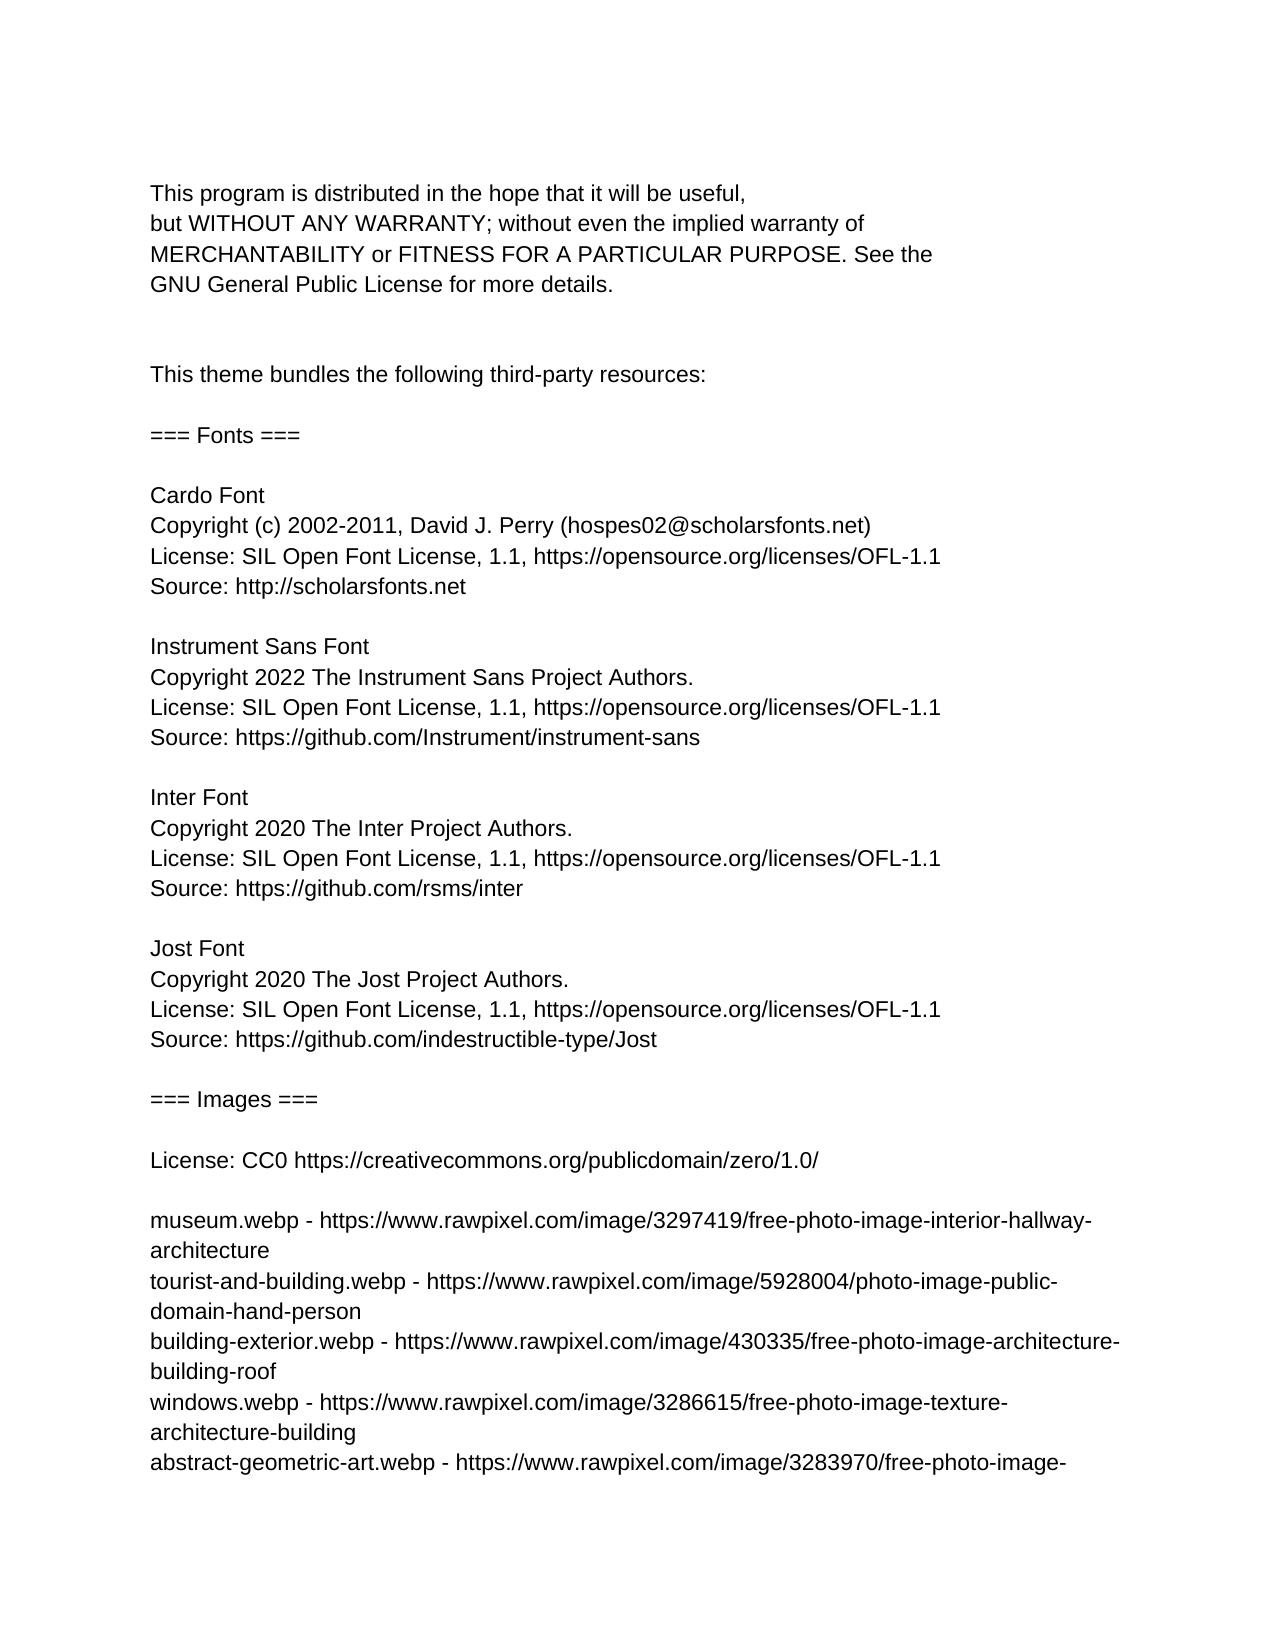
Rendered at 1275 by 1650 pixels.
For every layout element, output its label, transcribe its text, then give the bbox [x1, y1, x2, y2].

text License: CC0 https://creativecommons.org/publicdomain/zero/1.0/ [150, 1147, 1125, 1173]
text Copyright 2020 The Inter Project Authors. [150, 814, 1125, 841]
text Source: https://github.com/indestructible-type/Jost [150, 1026, 1125, 1052]
text Jost Font [150, 935, 1125, 962]
text This program is distributed in the hope that it will be useful, [150, 180, 1125, 207]
text License: SIL Open Font License, 1.1, https://opensource.org/licenses/OFL-1.1 [150, 543, 1125, 569]
text Copyright 2022 The Instrument Sans Project Authors. [150, 663, 1125, 690]
text Source: http://scholarsfonts.net [150, 573, 1125, 599]
text Copyright (c) 2002-2011, David J. Perry (hospes02@scholarsfonts.net) [150, 512, 1125, 539]
text MERCHANTABILITY or FITNESS FOR A PARTICULAR PURPOSE. See the [150, 241, 1125, 267]
text License: SIL Open Font License, 1.1, https://opensource.org/licenses/OFL-1.1 [150, 845, 1125, 871]
text windows.webp - https://www.rawpixel.com/image/3286615/free-photo-image-texture-architecture-building [150, 1388, 1125, 1445]
text tourist-and-building.webp - https://www.rawpixel.com/image/5928004/photo-image-public-domain-hand-person [150, 1268, 1125, 1324]
text Copyright 2020 The Jost Project Authors. [150, 966, 1125, 992]
text building-exterior.webp - https://www.rawpixel.com/image/430335/free-photo-image-architecture-building-roof [150, 1328, 1125, 1385]
text Inter Font [150, 784, 1125, 811]
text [150, 1449, 1125, 1475]
text GNU General Public License for more details. [150, 271, 1125, 297]
text but WITHOUT ANY WARRANTY; without even the implied warranty of [150, 210, 1125, 237]
text Source: https://github.com/rsms/inter [150, 875, 1125, 901]
text This theme bundles the following third-party resources: [150, 361, 1125, 388]
text === Images === [150, 1086, 1125, 1113]
text Instrument Sans Font [150, 633, 1125, 660]
text === Fonts === [150, 422, 1125, 448]
text Source: https://github.com/Instrument/instrument-sans [150, 724, 1125, 750]
text museum.webp - https://www.rawpixel.com/image/3297419/free-photo-image-interior-hallway-architecture [150, 1207, 1125, 1264]
text License: SIL Open Font License, 1.1, https://opensource.org/licenses/OFL-1.1 [150, 996, 1125, 1022]
text License: SIL Open Font License, 1.1, https://opensource.org/licenses/OFL-1.1 [150, 694, 1125, 720]
text Cardo Font [150, 482, 1125, 509]
